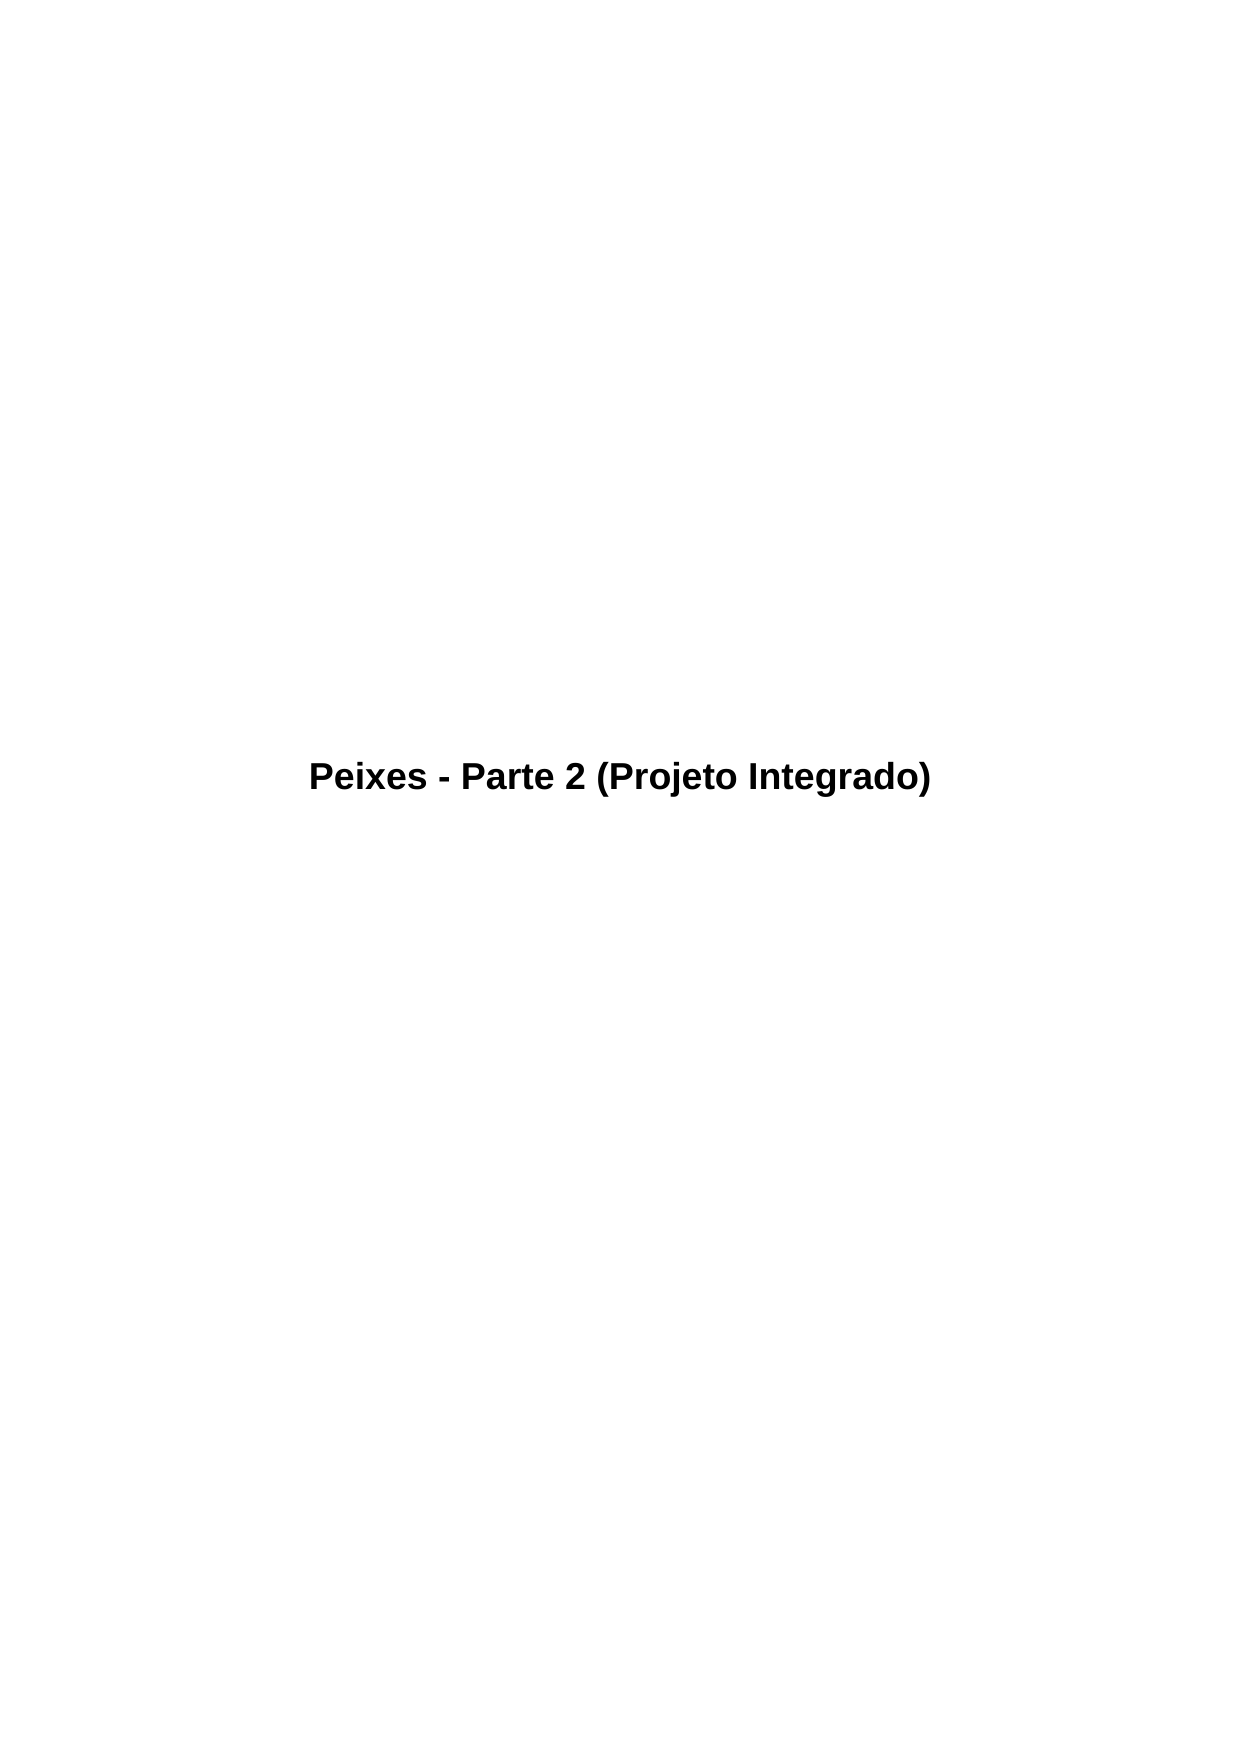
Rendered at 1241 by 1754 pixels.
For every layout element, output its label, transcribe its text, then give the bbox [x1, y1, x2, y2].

text Peixes - Parte 2 (Projeto Integrado) [150, 754, 1090, 797]
